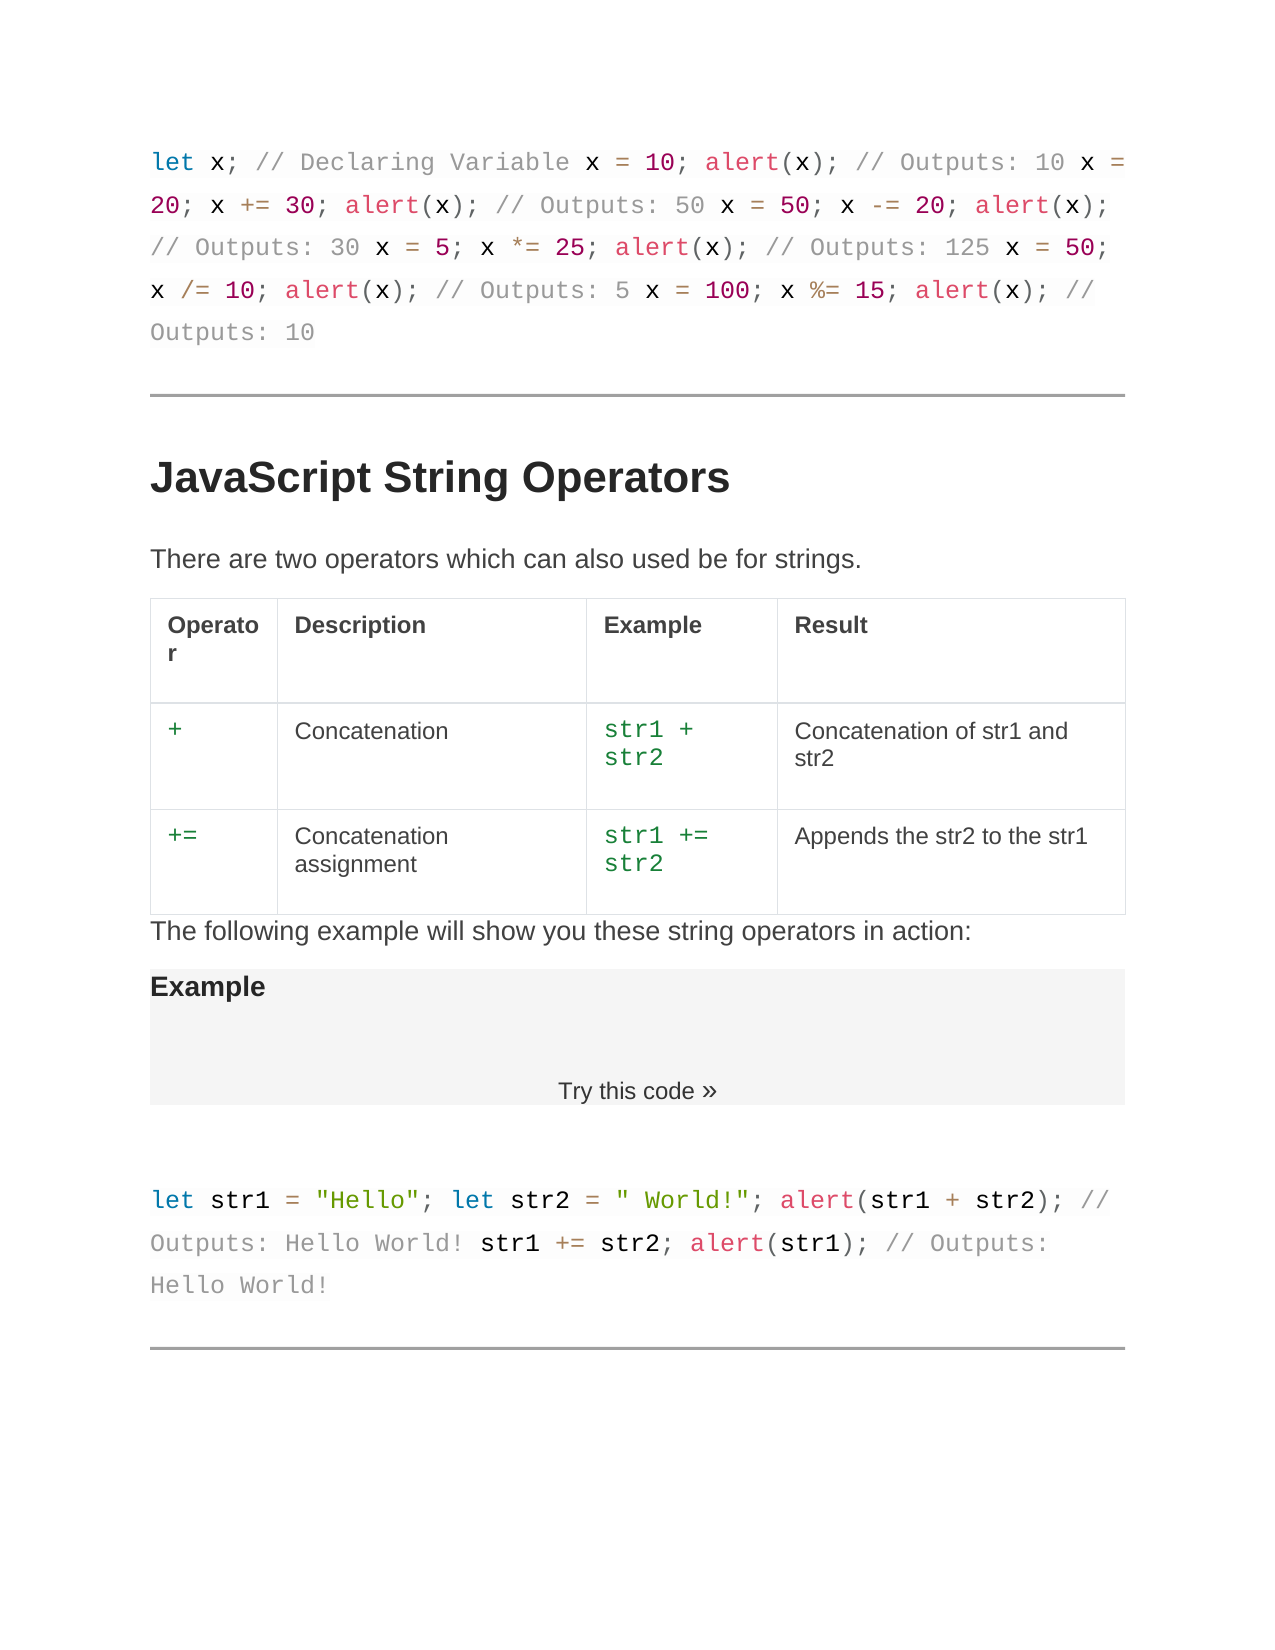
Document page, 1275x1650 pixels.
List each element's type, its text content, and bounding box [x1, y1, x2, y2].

table_cell Concatenation assignment [278, 810, 586, 914]
text let str1 = "Hello"; let str2 = " World!"; alert(str1 + str2); // Outputs: Hello World! str1 += str2; alert(str1); // Outputs: Hello World! [150, 1188, 1125, 1301]
table_cell += [151, 810, 277, 914]
text There are two operators which can also used be for strings. [150, 543, 1125, 575]
text Try this code » [150, 1073, 1125, 1105]
table_header Operator [151, 599, 277, 702]
table_cell str1 + str2 [587, 704, 777, 809]
table_cell + [151, 704, 277, 809]
text The following example will show you these string operators in action: [150, 915, 1125, 947]
table_header Result [778, 599, 1125, 702]
subtitle JavaScript String Operators [150, 451, 1125, 502]
text let x; // Declaring Variable x = 10; alert(x); // Outputs: 10 x = 20; x += 30; alert(x); // Outputs: 50 x = 50; x -= 20; alert(x); // Outputs: 30 x = 5; x *= 25; alert(x); // Outputs: 125 x = 50; x /= 10; alert(x); // Outputs: 5 x = 100; x %= 15; alert(x); // Outputs: 10 [150, 178, 1125, 348]
table_header Description [278, 599, 586, 702]
table_cell Appends the str2 to the str1 [778, 810, 1125, 914]
table_header Example [587, 599, 777, 702]
table_cell Concatenation [278, 704, 586, 809]
table_cell Concatenation of str1 and str2 [778, 704, 1125, 809]
subtitle Example [150, 969, 1125, 1002]
table_cell str1 += str2 [587, 810, 777, 914]
